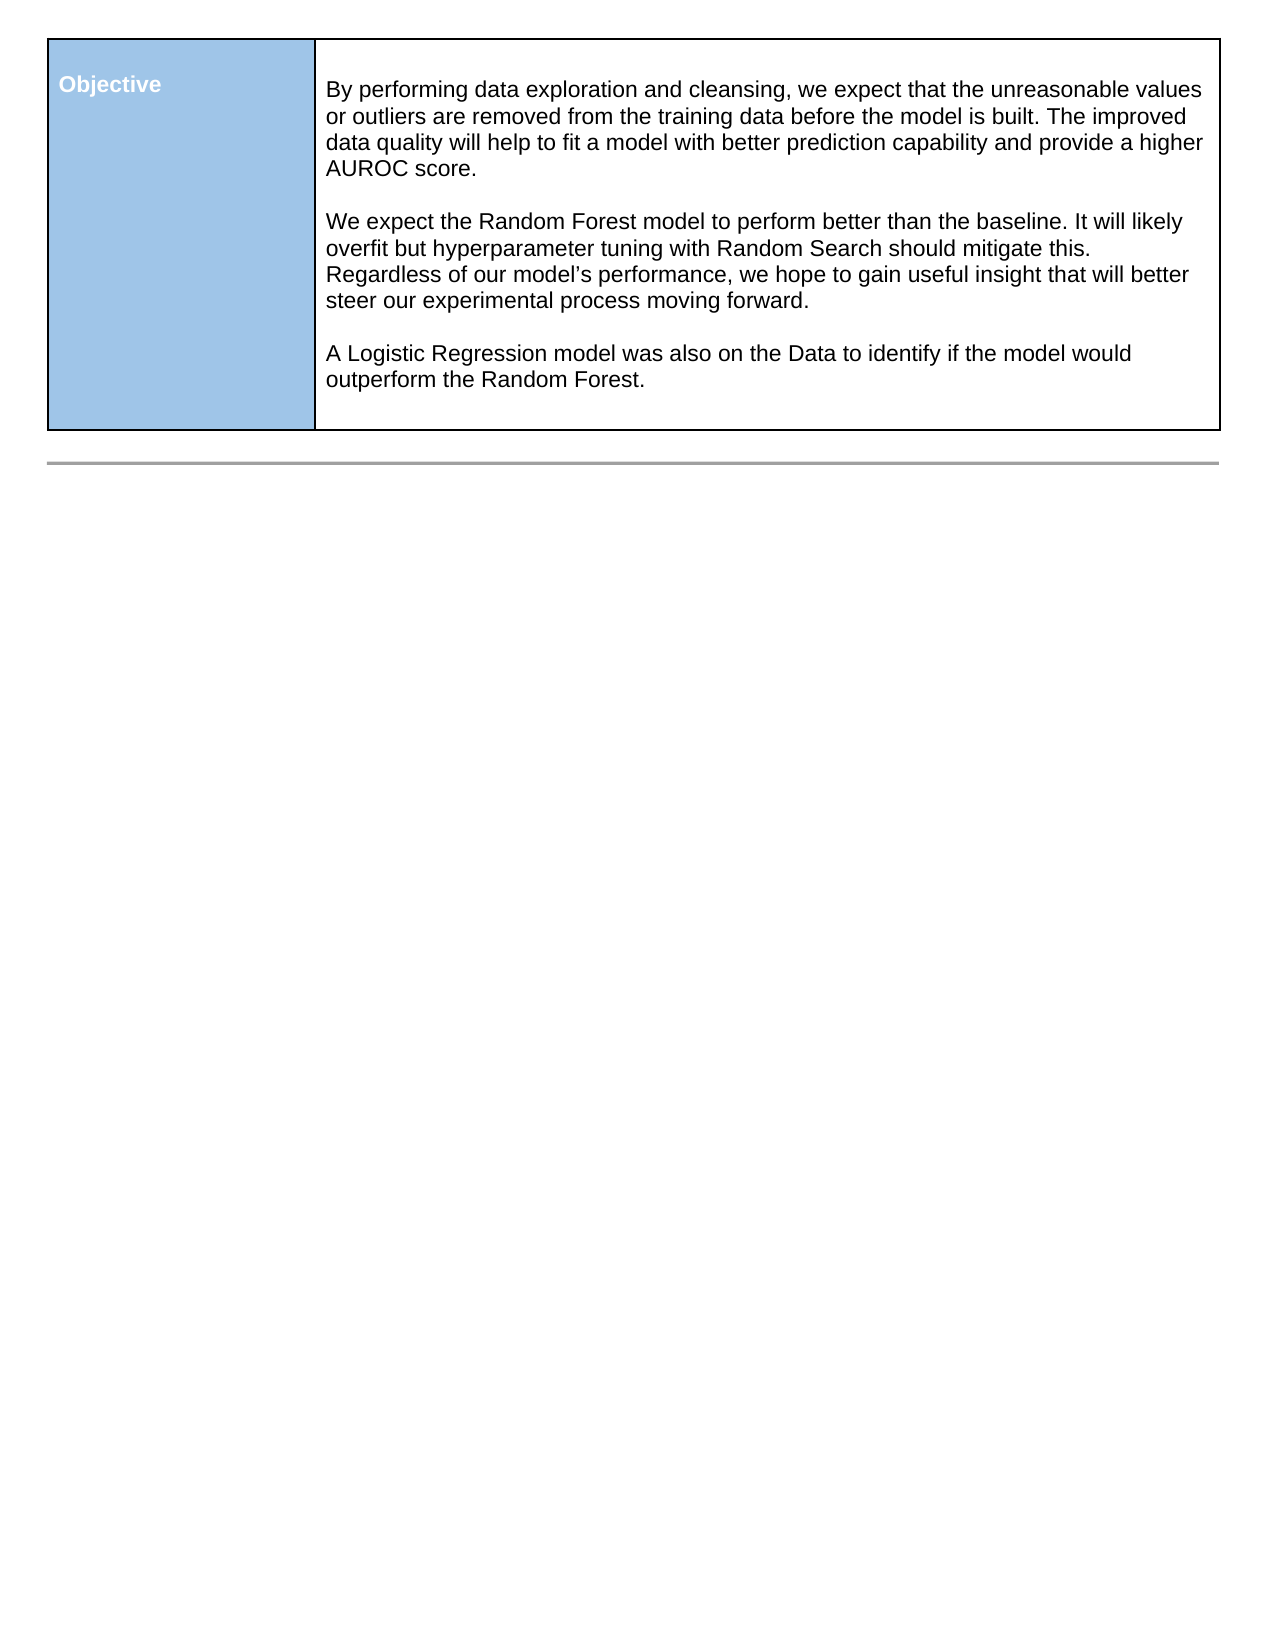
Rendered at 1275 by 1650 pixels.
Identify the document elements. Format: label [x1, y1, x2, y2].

table_cell [49, 40, 314, 429]
table_cell [316, 40, 1219, 429]
